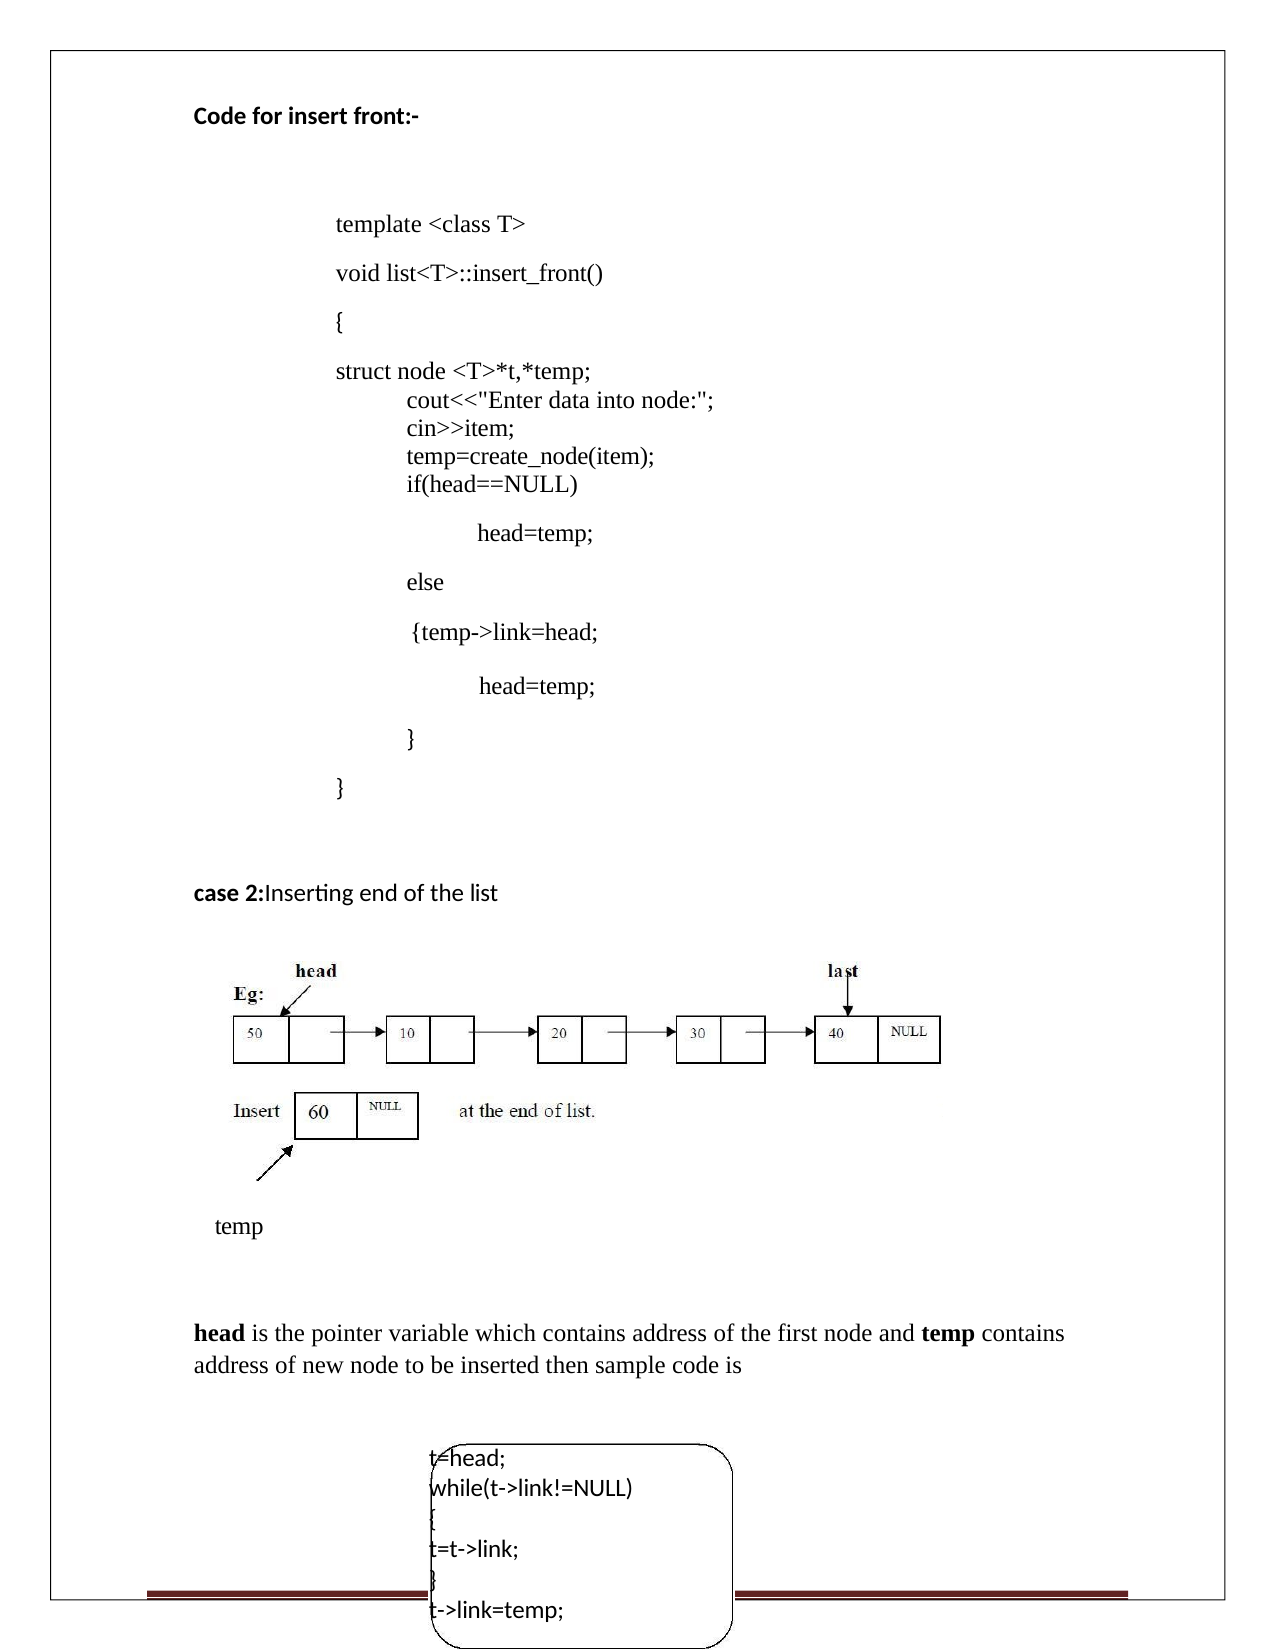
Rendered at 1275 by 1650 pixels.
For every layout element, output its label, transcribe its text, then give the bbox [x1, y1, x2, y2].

picture [428, 1441, 735, 1650]
text template <class T> [336, 210, 1237, 238]
text } [336, 774, 1237, 802]
text head=temp; [37, 671, 595, 700]
text temp [214, 981, 1237, 1239]
text struct node <T>*t,*temp; cout<<"Enter data into node:"; cin>>item; temp=create_node(item); if(head==NULL) [336, 357, 722, 498]
text head=temp; [477, 519, 1237, 547]
text else [406, 568, 1237, 596]
text {temp->link=head; [37, 617, 598, 646]
text Code for insert front:- [194, 100, 1237, 131]
text } [406, 725, 1237, 753]
picture [228, 961, 943, 981]
text void list<T>::insert_front() [336, 259, 1237, 287]
text head is the pointer variable which contains address of the first node and temp contains address of new node to be inserted then sample code is [194, 1318, 1120, 1379]
text { [336, 308, 1237, 336]
text case 2:Inserting end of the list [194, 877, 1237, 907]
